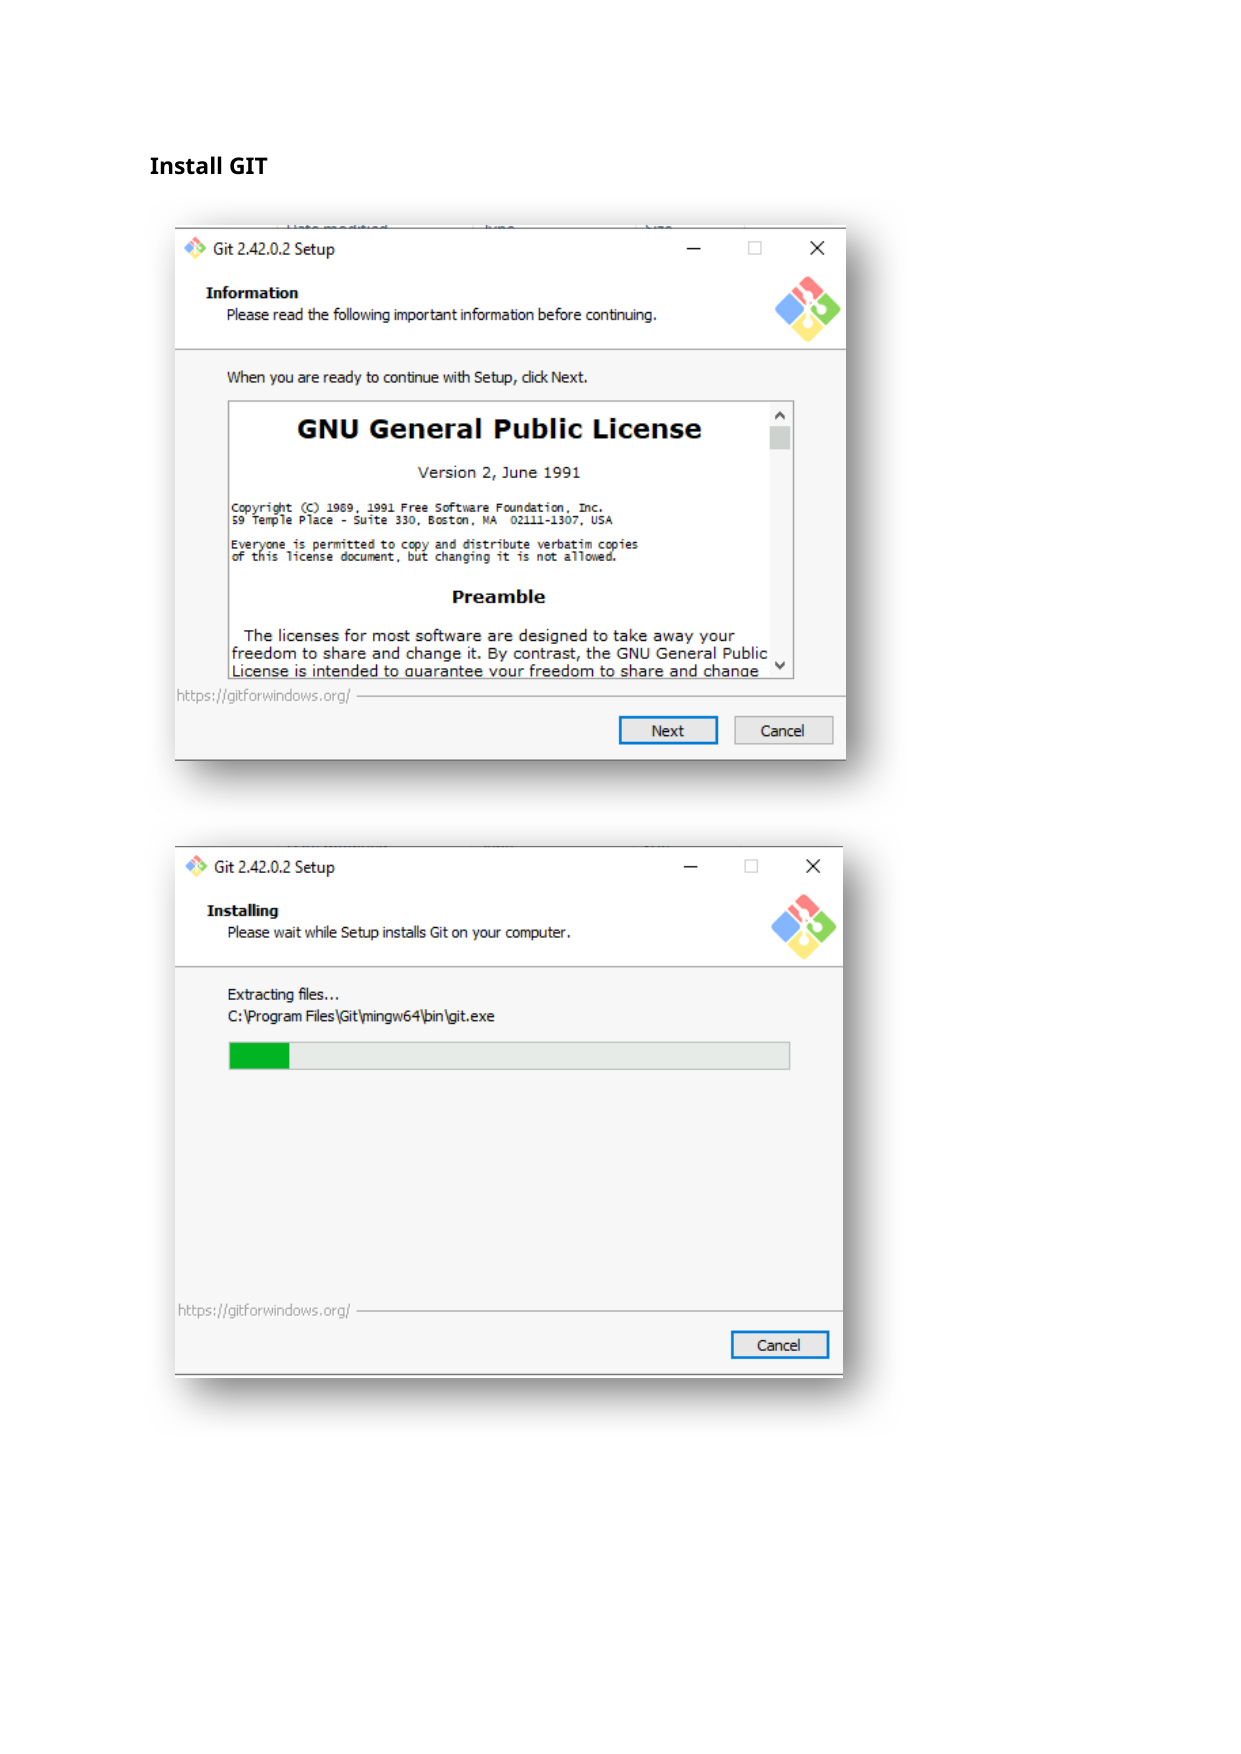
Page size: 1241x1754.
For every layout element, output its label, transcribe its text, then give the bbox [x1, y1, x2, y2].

text Install GIT [150, 150, 1090, 181]
picture [175, 225, 846, 761]
picture [175, 846, 843, 1378]
